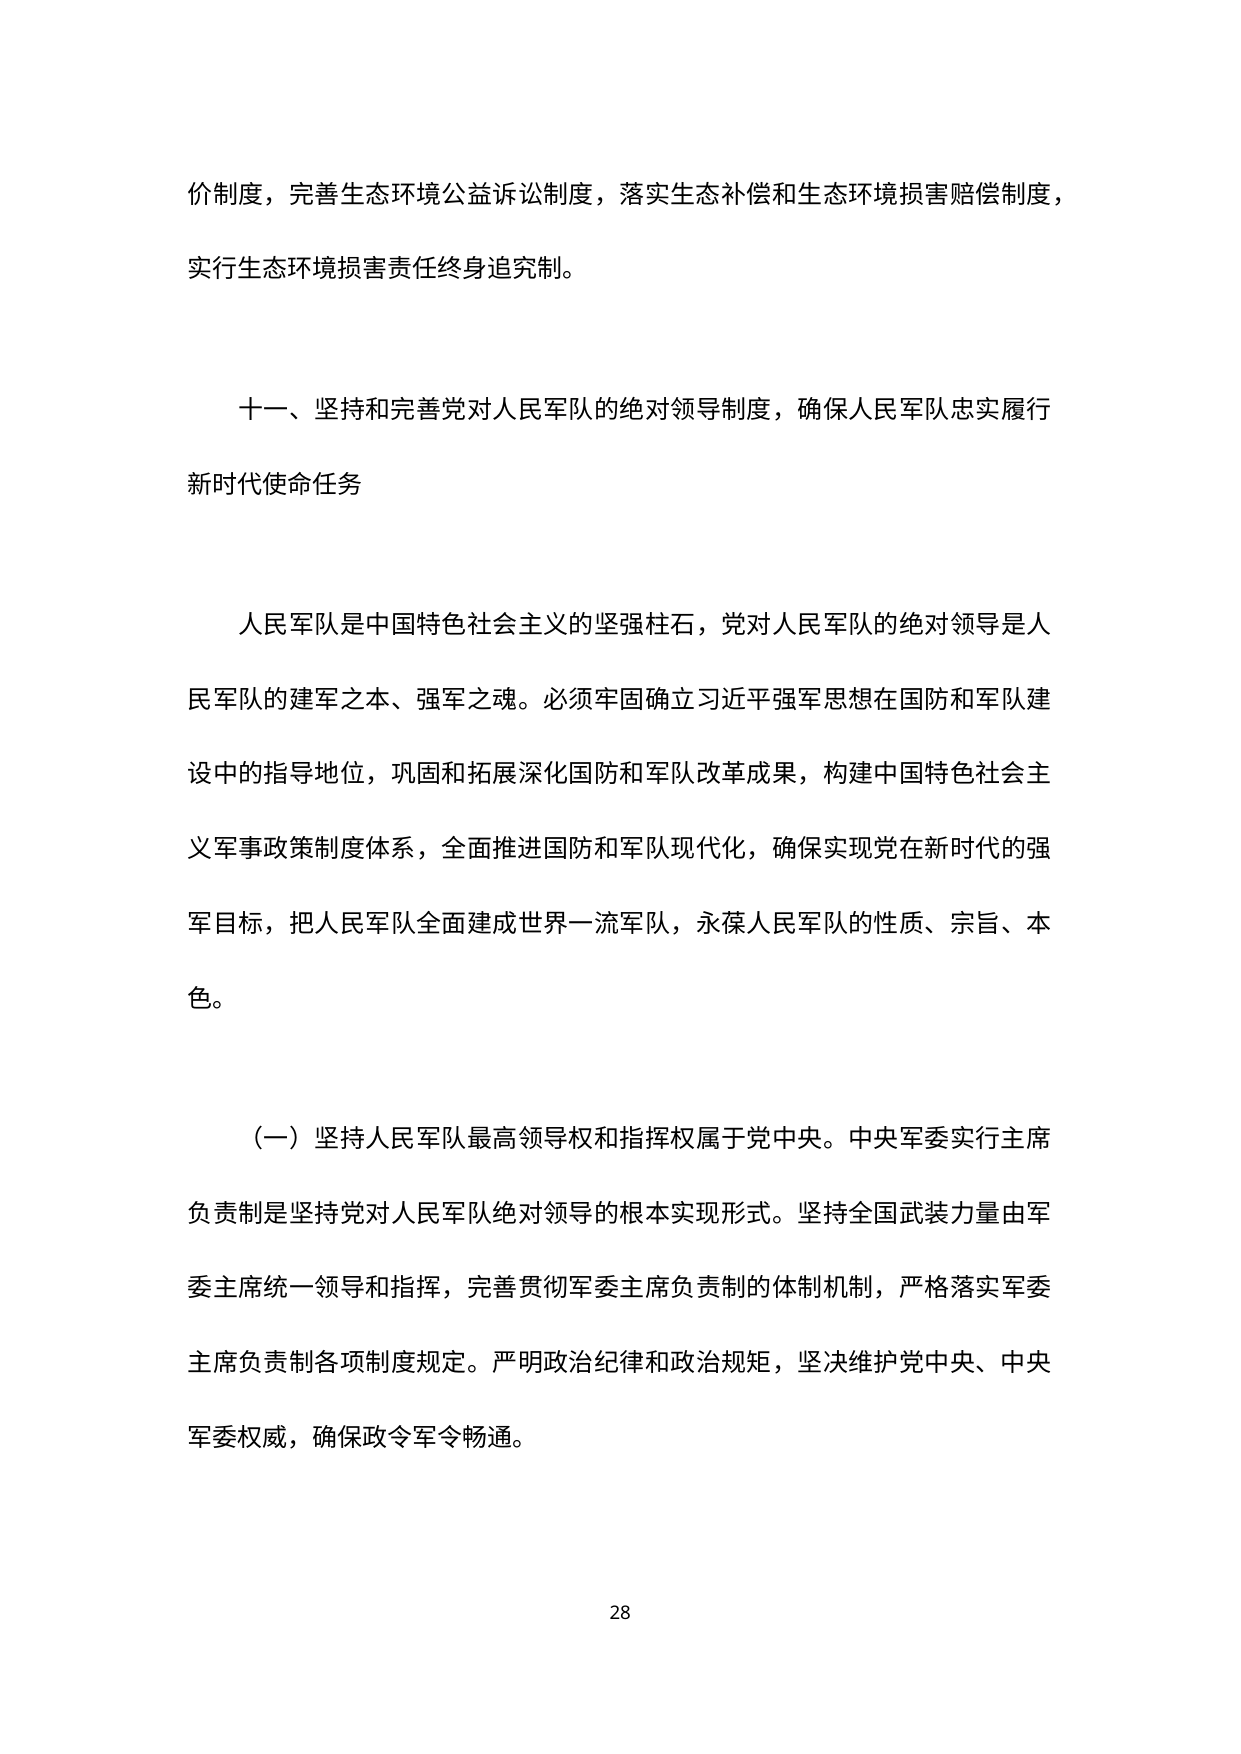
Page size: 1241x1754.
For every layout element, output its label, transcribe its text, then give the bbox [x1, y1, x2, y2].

text 十一、坚持和完善党对人民军队的绝对领导制度，确保人民军队忠实履行新时代使命任务 [187, 375, 1053, 515]
text 人民军队是中国特色社会主义的坚强柱石，党对人民军队的绝对领导是人民军队的建军之本、强军之魂。必须牢固确立习近平强军思想在国防和军队建设中的指导地位，巩固和拓展深化国防和军队改革成果，构建中国特色社会主义军事政策制度体系，全面推进国防和军队现代化，确保实现党在新时代的强军目标，把人民军队全面建成世界一流军队，永葆人民军队的性质、宗旨、本色。 [187, 590, 1053, 1029]
text （一）坚持人民军队最高领导权和指挥权属于党中央。中央军委实行主席负责制是坚持党对人民军队绝对领导的根本实现形式。坚持全国武装力量由军委主席统一领导和指挥，完善贯彻军委主席负责制的体制机制，严格落实军委主席负责制各项制度规定。严明政治纪律和政治规矩，坚决维护党中央、中央军委权威，确保政令军令畅通。 [187, 1104, 1053, 1468]
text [187, 160, 1053, 299]
